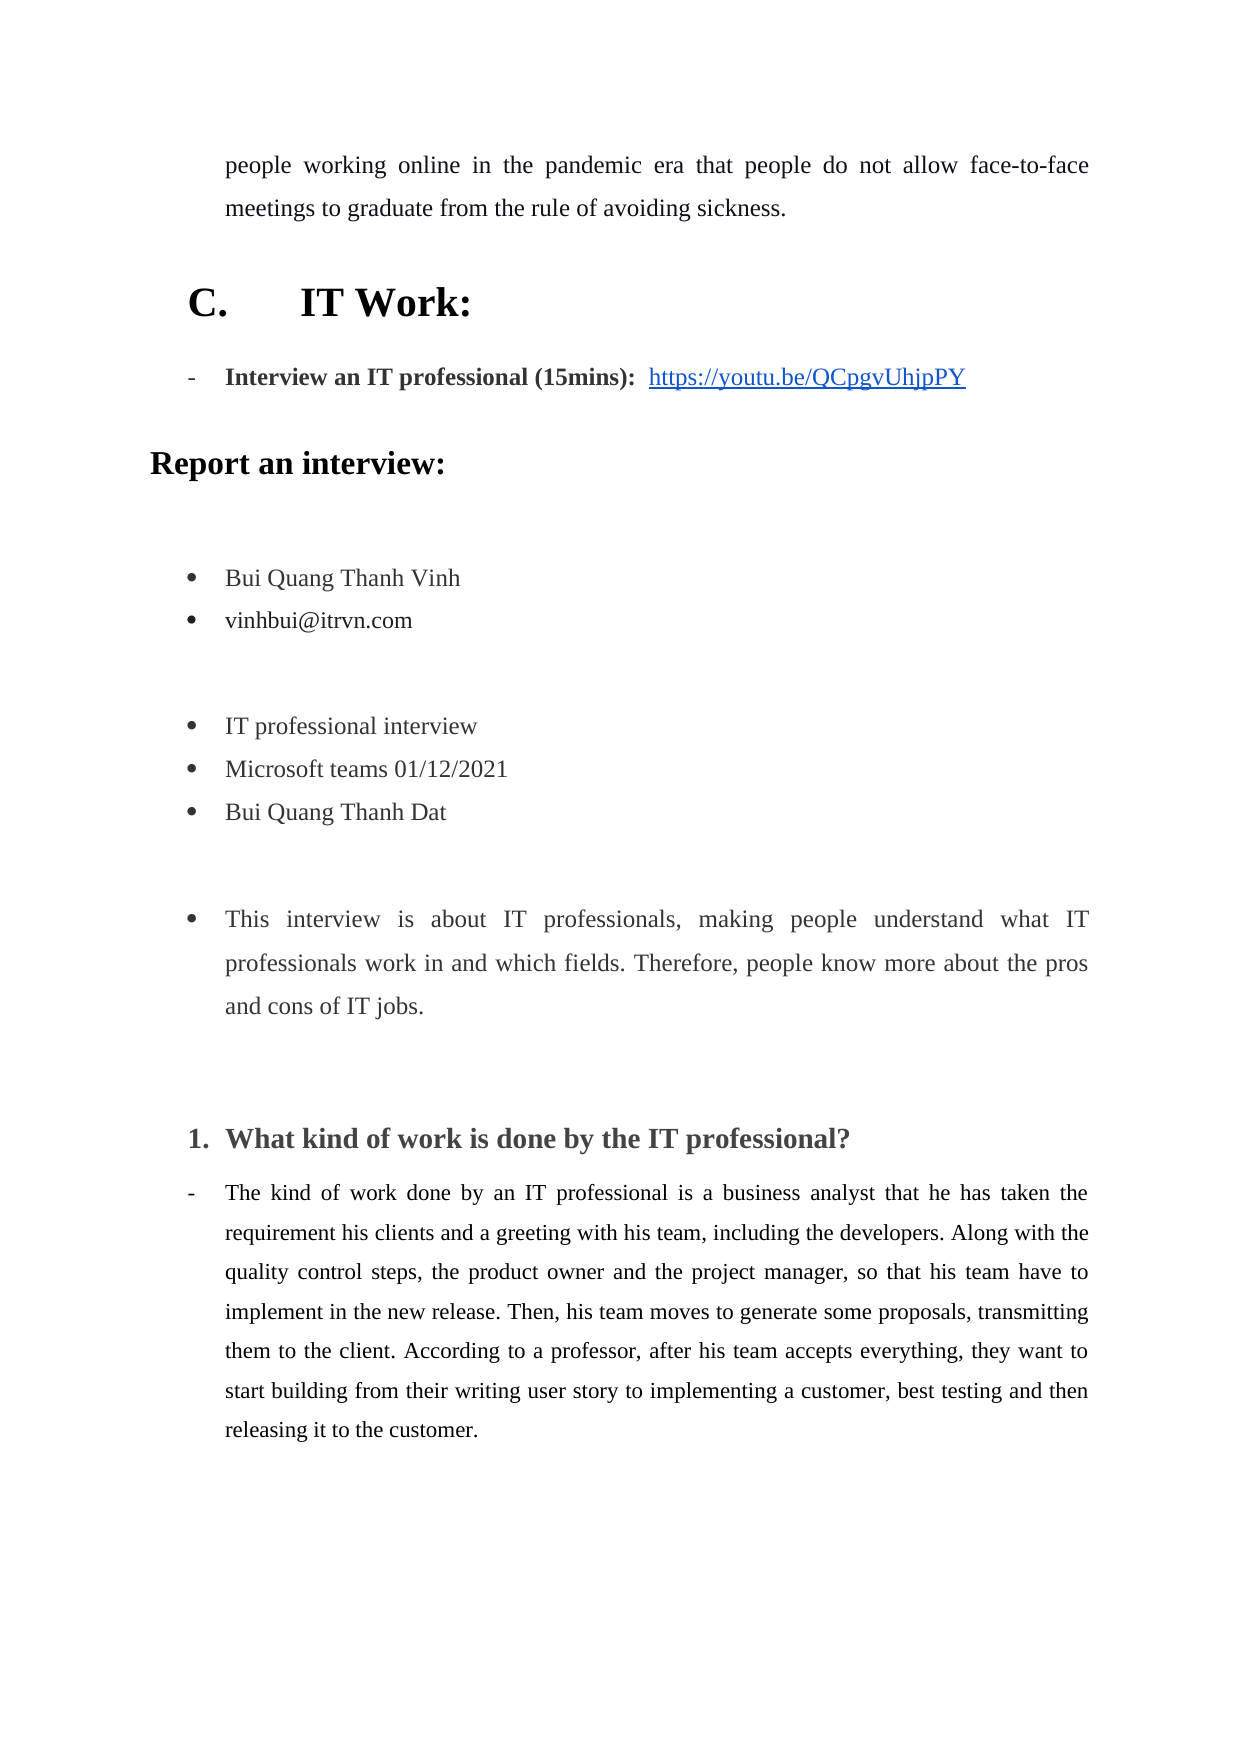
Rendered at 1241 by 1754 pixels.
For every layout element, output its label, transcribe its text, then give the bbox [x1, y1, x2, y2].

list This interview is about IT professionals, making people understand what IT professionals work in and which fields. Therefore, people know more about the pros and cons of IT jobs. [187, 904, 1090, 1019]
subtitle Report an interview: [150, 443, 1090, 481]
list vinhbui@itrvn.com [187, 606, 1090, 633]
list Microsoft teams 01/12/2021 [187, 754, 1090, 783]
list The kind of work done by an IT professional is a business analyst that he has taken the requirement his clients and a greeting with his team, including the developers. Along with the quality control steps, the product owner and the project manager, so that his team have to implement in the new release. Then, his team moves to generate some proposals, transmitting them to the client. According to a professor, after his team accepts everything, they want to start building from their writing user story to implementing a customer, best testing and then releasing it to the customer. [187, 1179, 1090, 1443]
list IT professional interview [187, 711, 1090, 740]
subtitle What kind of work is done by the IT professional? [187, 1121, 1090, 1154]
subtitle IT Work: [187, 278, 1090, 326]
list Bui Quang Thanh Vinh [187, 563, 1090, 592]
list Bui Quang Thanh Dat [187, 797, 1090, 826]
list Interview an IT professional (15mins): https://youtu.be/QCpgvUhjpPY [187, 362, 1090, 391]
